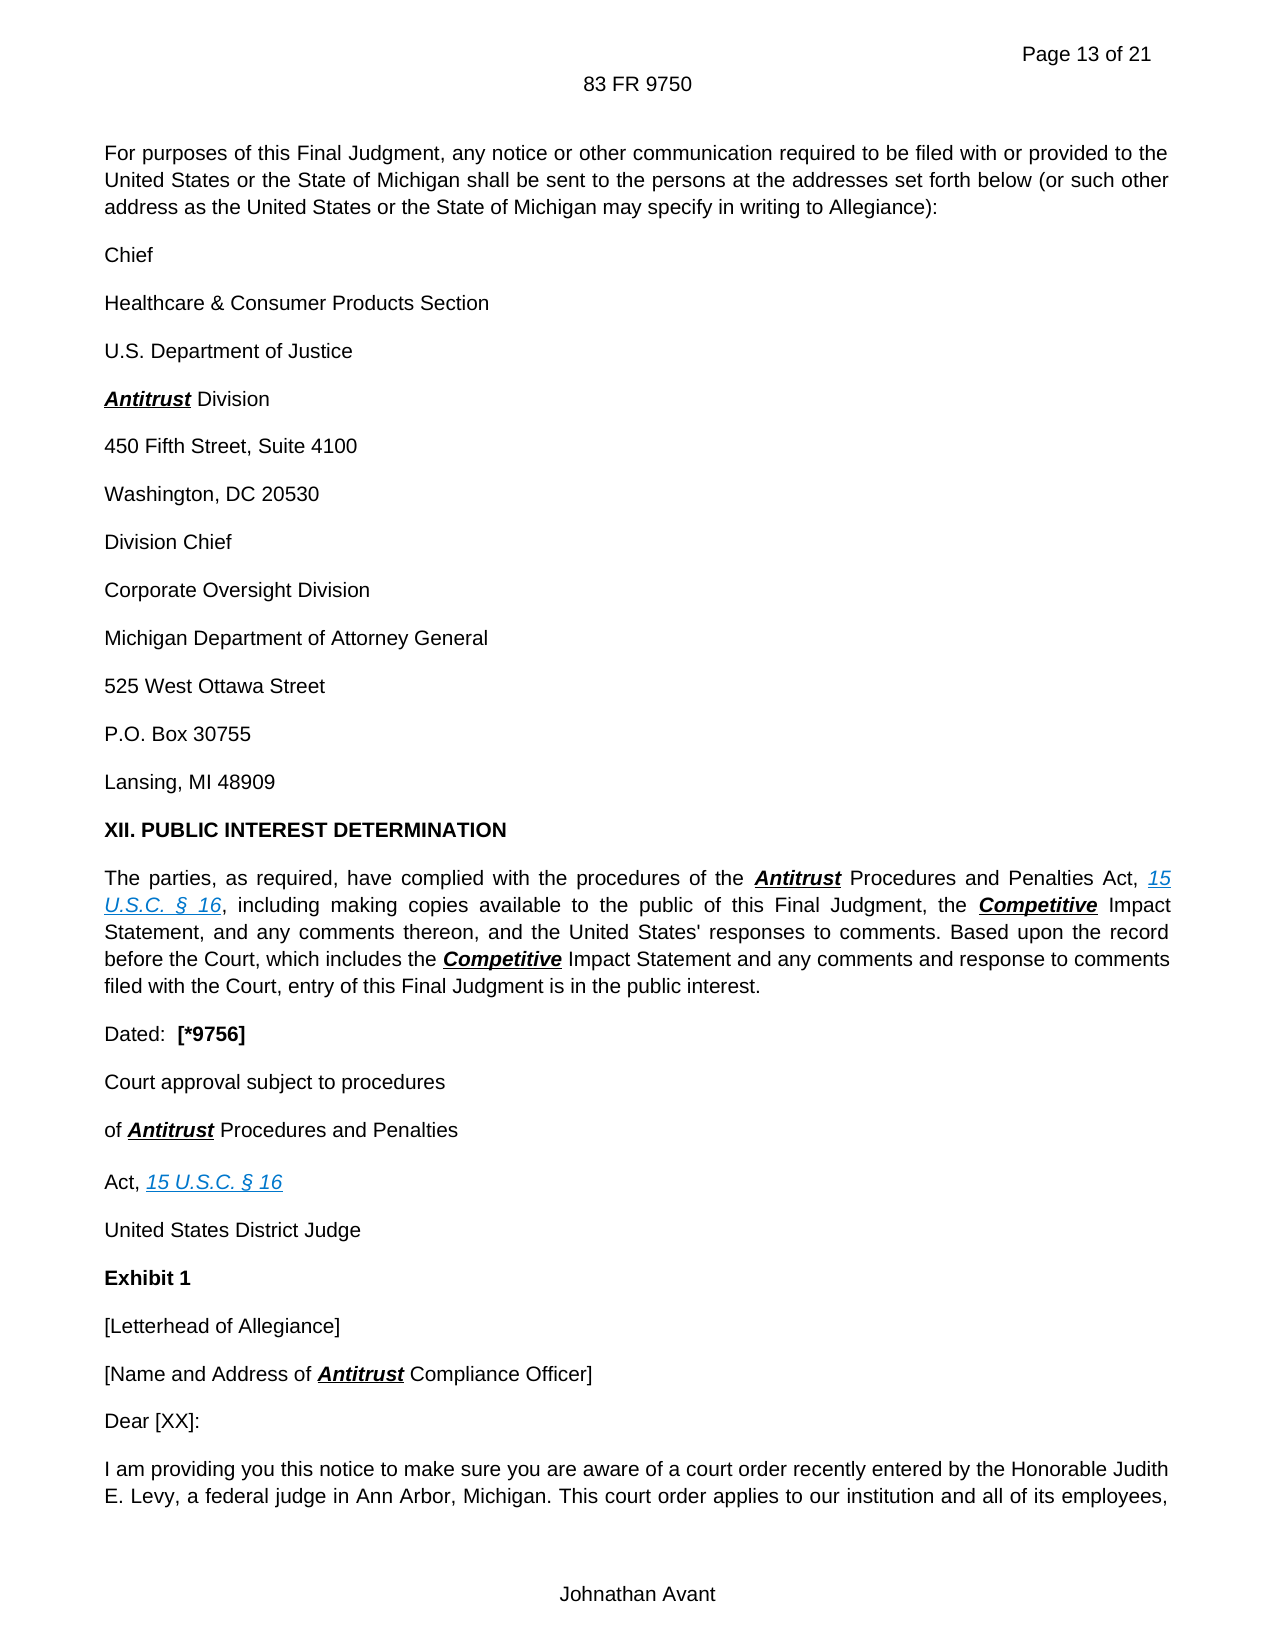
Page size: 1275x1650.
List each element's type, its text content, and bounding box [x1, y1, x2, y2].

text Healthcare & Consumer Products Section [104, 287, 1171, 314]
text Corporate Oversight Division [104, 575, 1171, 602]
text Dated: [*9756] [104, 1019, 1171, 1046]
text [Name and Address of Antitrust Compliance Officer] [104, 1358, 1171, 1385]
text [Letterhead of Allegiance] [104, 1310, 1171, 1337]
text Michigan Department of Attorney General [104, 623, 1171, 650]
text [104, 1454, 1171, 1508]
text Court approval subject to procedures [104, 1067, 1171, 1094]
text P.O. Box 30755 [104, 719, 1171, 746]
text of Antitrust Procedures and Penalties [104, 1114, 1171, 1142]
text Chief [104, 239, 1171, 267]
text Act, 15 U.S.C. § 16 [104, 1167, 1171, 1194]
text Division Chief [104, 527, 1171, 554]
text XII. PUBLIC INTEREST DETERMINATION [104, 814, 1171, 842]
text 525 West Ottawa Street [104, 671, 1171, 698]
text The parties, as required, have complied with the procedures of the Antitrust Procedures and Penalties Act, 15 U.S.C. § 16, including making copies available to the public of this Final Judgment, the Competitive Impact Statement, and any comments thereon, and the United States' responses to comments. Based upon the record before the Court, which includes the Competitive Impact Statement and any comments and response to comments filed with the Court, entry of this Final Judgment is in the public interest. [104, 862, 1171, 998]
text For purposes of this Final Judgment, any notice or other communication required to be filed with or provided to the United States or the State of Michigan shall be sent to the persons at the addresses set forth below (or such other address as the United States or the State of Michigan may specify in writing to Allegiance): [104, 137, 1171, 219]
text Dear [XX]: [104, 1406, 1171, 1433]
text Exhibit 1 [104, 1262, 1171, 1289]
text Lansing, MI 48909 [104, 767, 1171, 794]
text United States District Judge [104, 1214, 1171, 1242]
text Antitrust Division [104, 383, 1171, 410]
text U.S. Department of Justice [104, 335, 1171, 362]
text 450 Fifth Street, Suite 4100 [104, 431, 1171, 458]
text Washington, DC 20530 [104, 479, 1171, 506]
